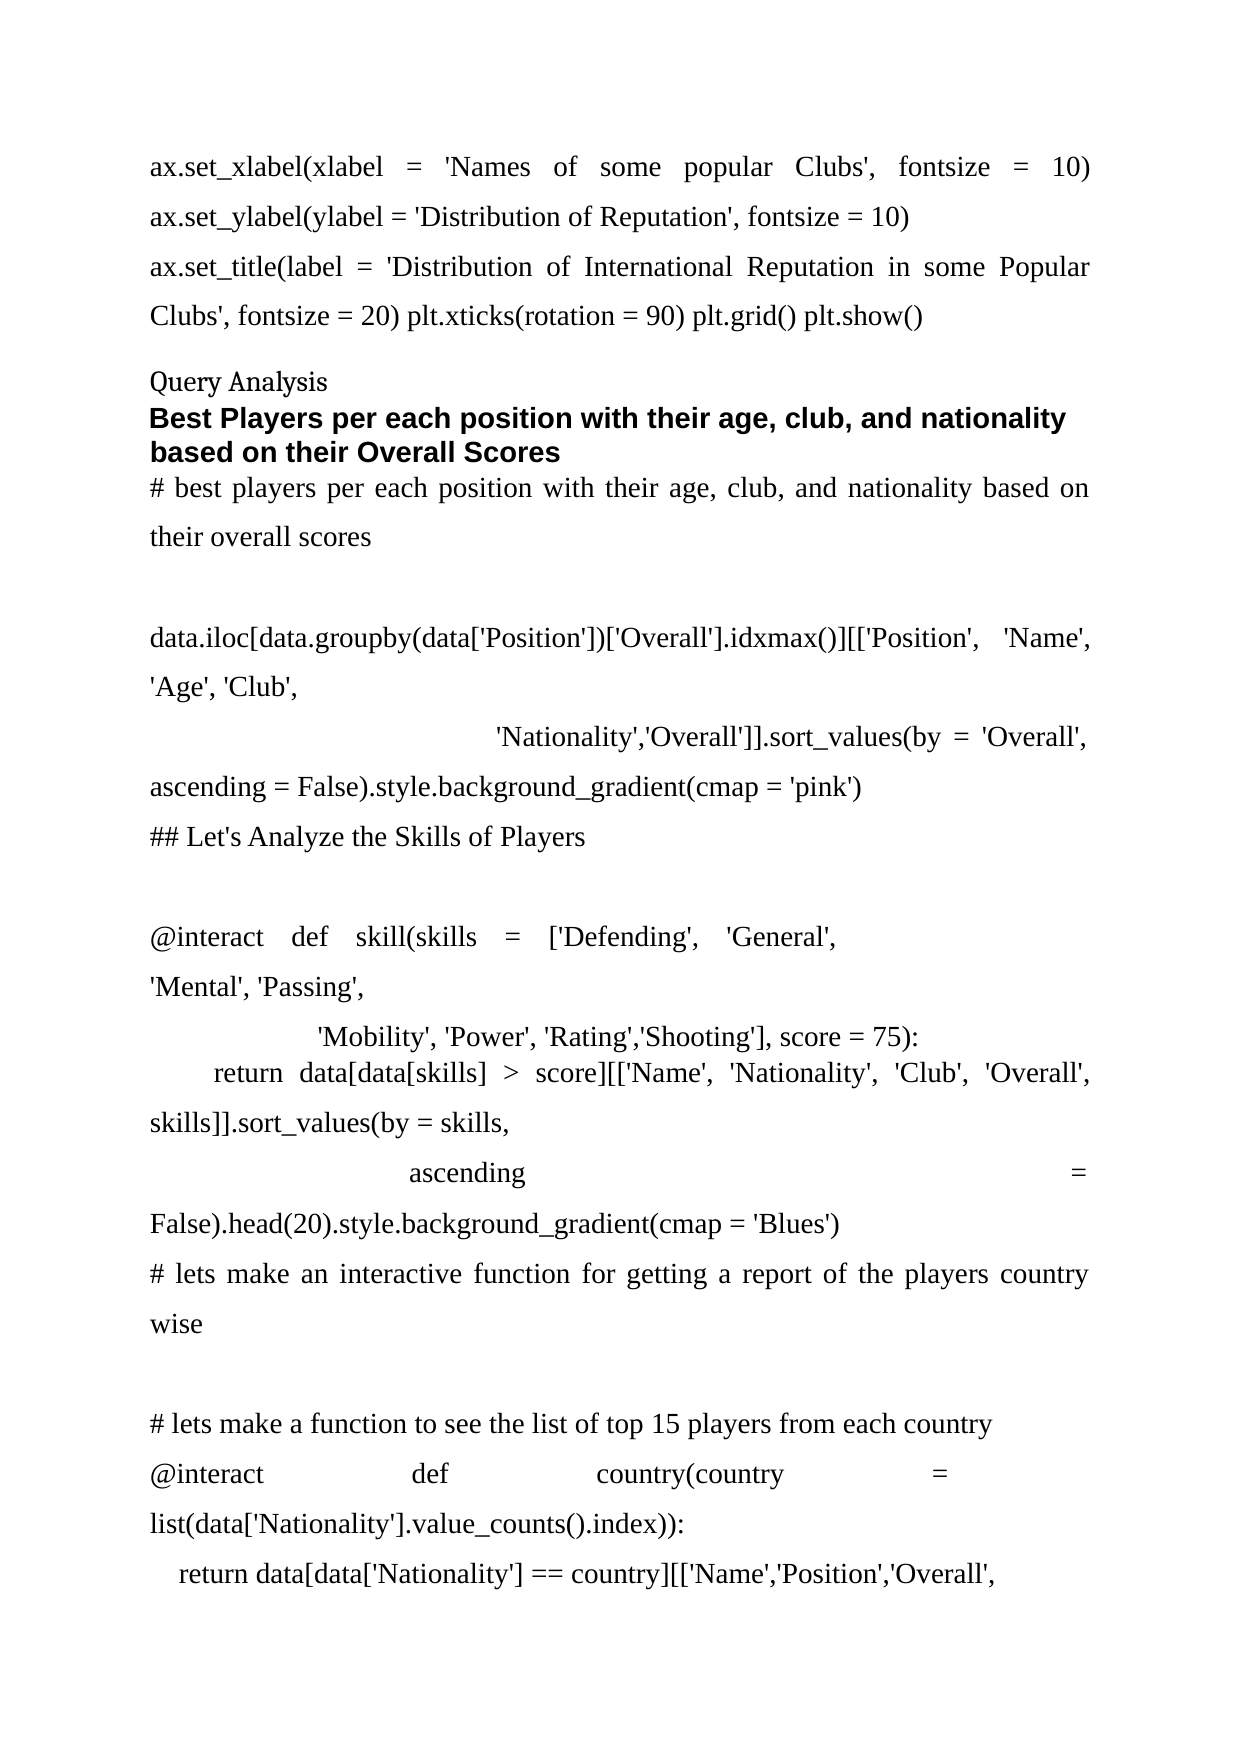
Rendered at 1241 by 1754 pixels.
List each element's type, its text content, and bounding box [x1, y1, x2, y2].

text # best players per each position with their age, club, and nationality based on their overall scores [149, 470, 1091, 553]
text ax.set_xlabel(xlabel = 'Names of some popular Clubs', fontsize = 10) ax.set_ylabel(ylabel = 'Distribution of Reputation', fontsize = 10) [149, 149, 1091, 232]
text @interact def skill(skills = ['Defending', 'General', 'Mental', 'Passing', [149, 919, 837, 1003]
text return data[data[skills] > score][['Name', 'Nationality', 'Club', 'Overall', skills]].sort_values(by = skills, [149, 1056, 1091, 1139]
text ## Let's Analyze the Skills of Players [149, 819, 1091, 852]
text ascending = [112, 1155, 1132, 1189]
text data.iloc[data.groupby(data['Position'])['Overall'].idxmax()][['Position', 'Name', 'Age', 'Club', [149, 620, 1091, 703]
text ax.set_title(label = 'Distribution of International Reputation in some Popular Clubs', fontsize = 20) plt.xticks(rotation = 90) plt.grid() plt.show() [149, 249, 1091, 332]
text False).head(20).style.background_gradient(cmap = 'Blues') [149, 1206, 1091, 1239]
subtitle Best Players per each position with their age, club, and nationality based on their Overall Scores [148, 401, 1132, 469]
text 'Nationality','Overall']].sort_values(by = 'Overall', ascending = False).style.background_gradient(cmap = 'pink') [149, 719, 1091, 802]
text 'Mobility', 'Power', 'Rating','Shooting'], score = 75): [149, 1019, 1091, 1053]
text Query Analysis [150, 365, 1132, 398]
text # lets make a function to see the list of top 15 players from each country [149, 1406, 1091, 1439]
text return data[data['Nationality'] == country][['Name','Position','Overall', [149, 1556, 1091, 1589]
text @interact def country(country = list(data['Nationality'].value_counts().index)): [149, 1456, 948, 1539]
text # lets make an interactive function for getting a report of the players country wise [149, 1256, 1091, 1339]
